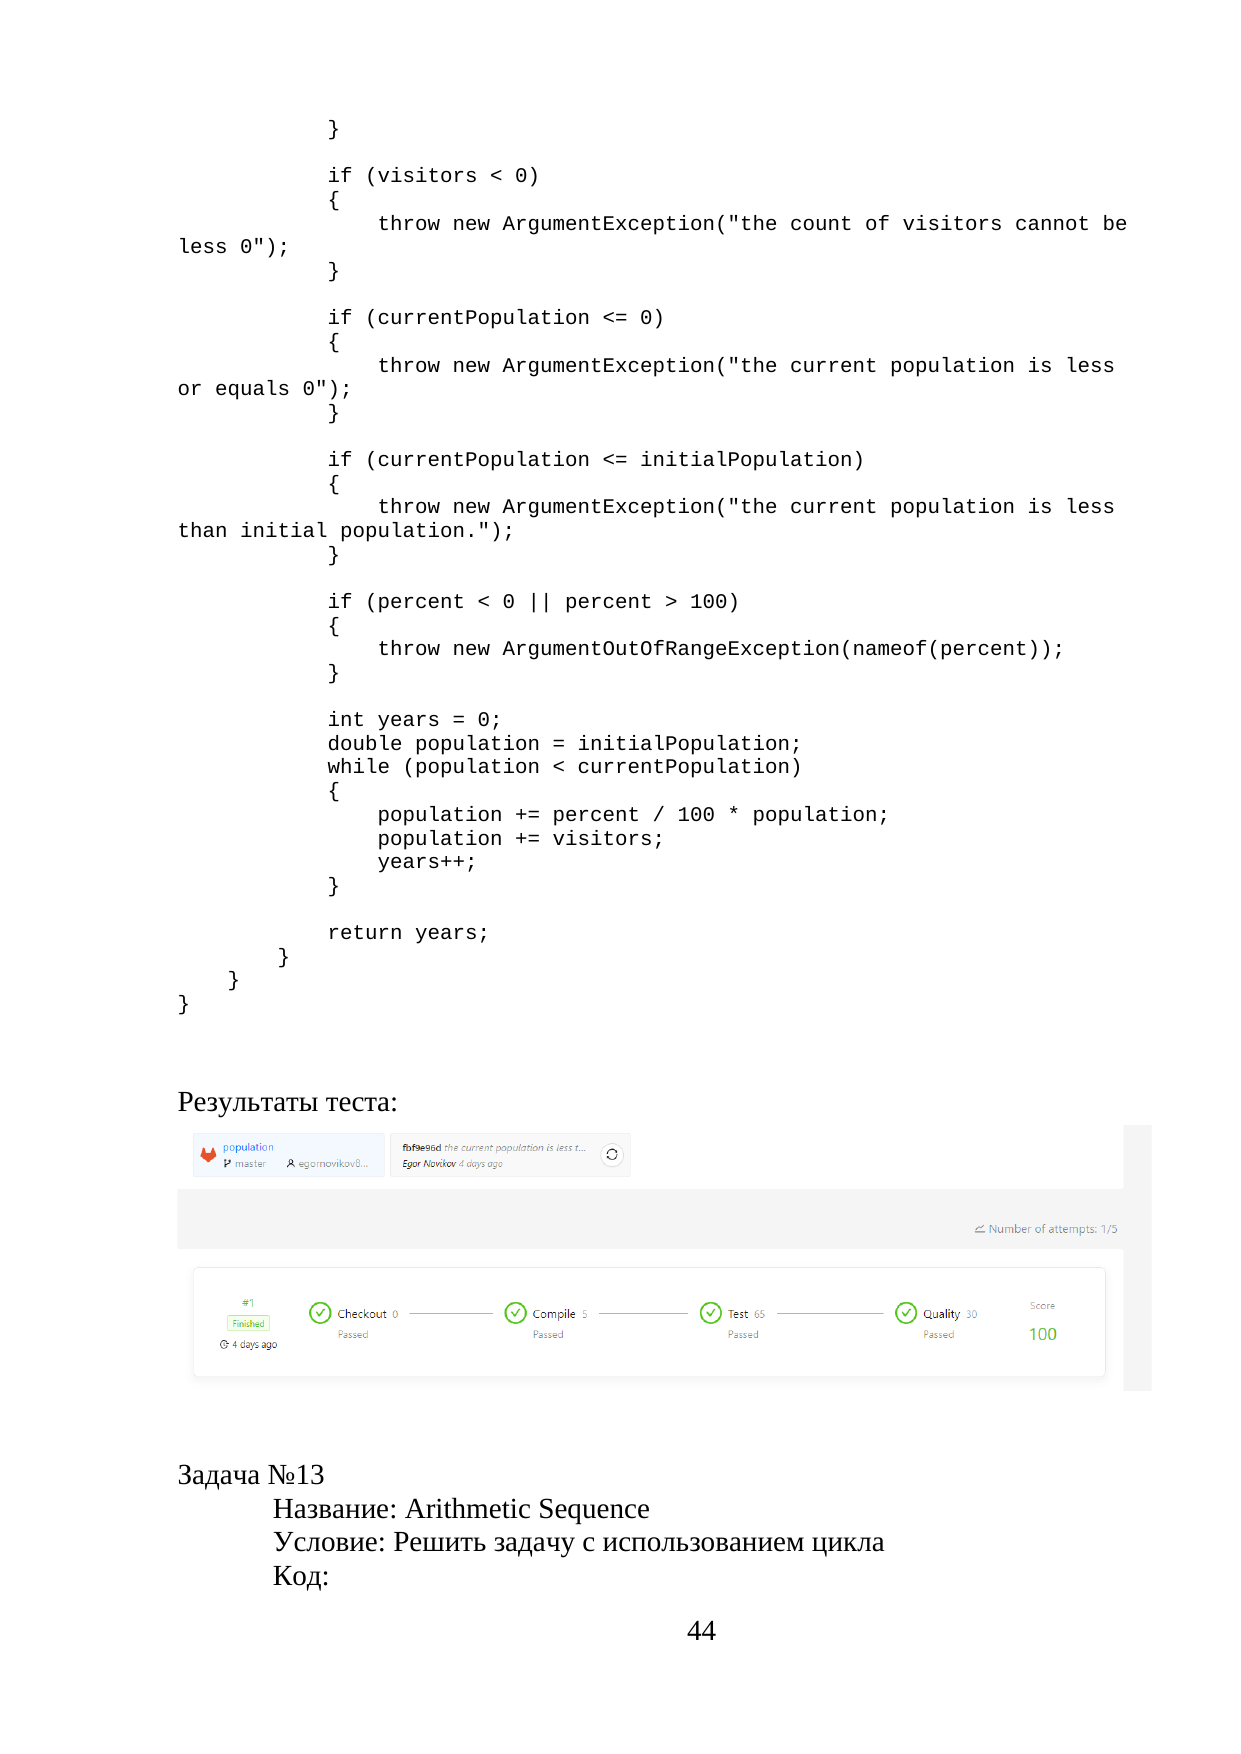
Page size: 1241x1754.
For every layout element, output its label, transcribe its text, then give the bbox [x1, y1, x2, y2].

text if (visitors < 0) [177, 165, 1152, 189]
text while (population < currentPopulation) [177, 757, 1152, 780]
text { [177, 780, 1152, 804]
text throw new ArgumentOutOfRangeException(nameof(percent)); [177, 638, 1152, 662]
text population += percent / 100 * population; [177, 804, 1152, 827]
text { [177, 615, 1152, 638]
text throw new ArgumentException("the current population is less than initial population."); [177, 496, 1152, 544]
text } [177, 662, 1152, 686]
text } [177, 544, 1152, 567]
text Результаты теста: [177, 1084, 1152, 1117]
text } [177, 402, 1152, 426]
text } [177, 946, 1152, 969]
text } [177, 875, 1152, 898]
text if (currentPopulation <= initialPopulation) [177, 449, 1152, 473]
text throw new ArgumentException("the current population is less or equals 0"); [177, 354, 1152, 402]
text { [177, 189, 1152, 213]
text throw new ArgumentException("the count of visitors cannot be less 0"); [177, 213, 1152, 260]
text Код: [177, 1558, 1152, 1591]
text if (currentPopulation <= 0) [177, 307, 1152, 331]
text } [177, 118, 1152, 142]
text Условие: Решить задачу с использованием цикла [177, 1524, 1152, 1558]
text double population = initialPopulation; [177, 733, 1152, 757]
text } [177, 260, 1152, 284]
picture [177, 1125, 1152, 1391]
text return years; [177, 922, 1152, 946]
text int years = 0; [177, 709, 1152, 733]
text } [177, 969, 1152, 993]
text years++; [177, 851, 1152, 875]
text { [177, 331, 1152, 354]
text } [177, 993, 1152, 1017]
text population += visitors; [177, 827, 1152, 851]
text Задача №13 [177, 1457, 1152, 1491]
text { [177, 473, 1152, 496]
text if (percent < 0 || percent > 100) [177, 591, 1152, 615]
text Название: Arithmetic Sequence [177, 1491, 1152, 1524]
